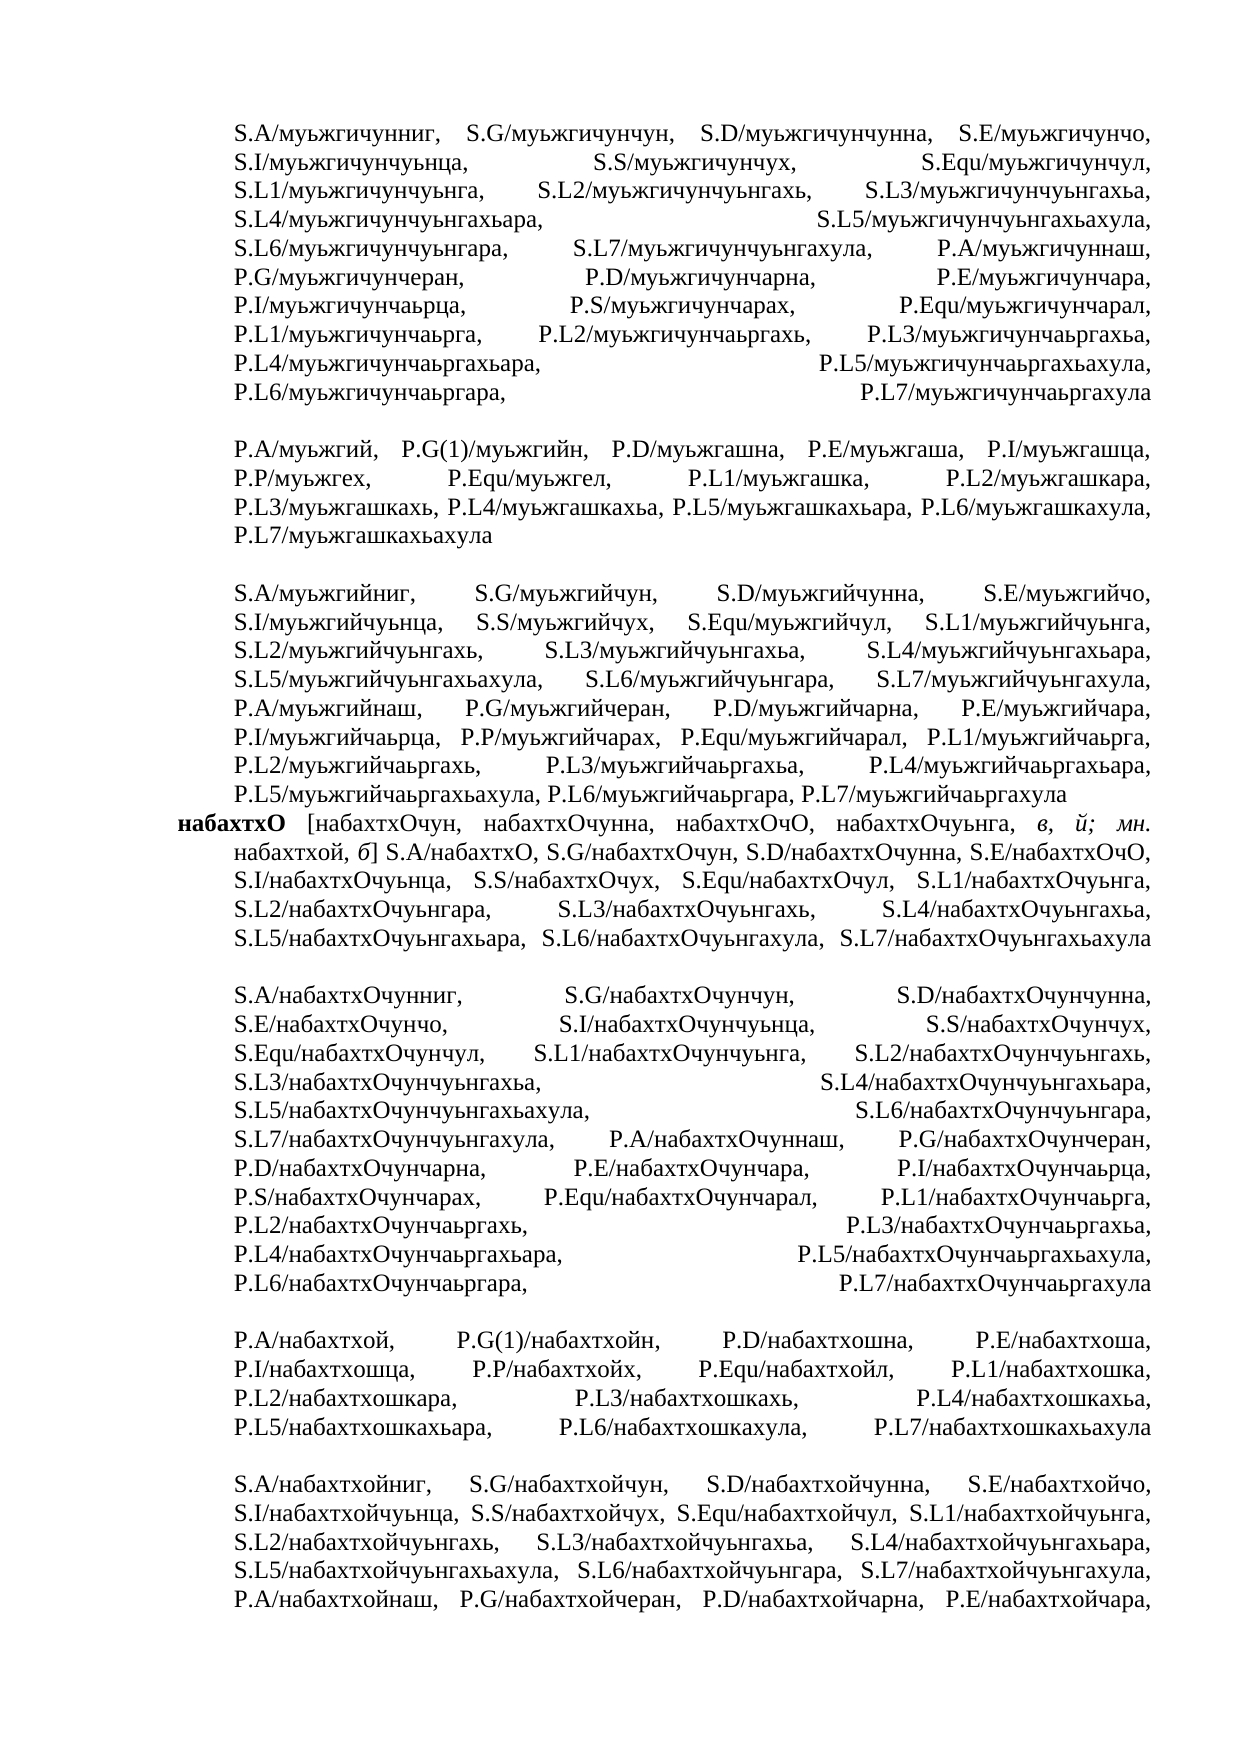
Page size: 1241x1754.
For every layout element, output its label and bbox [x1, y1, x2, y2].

text [177, 118, 1152, 808]
text [177, 808, 1152, 1613]
